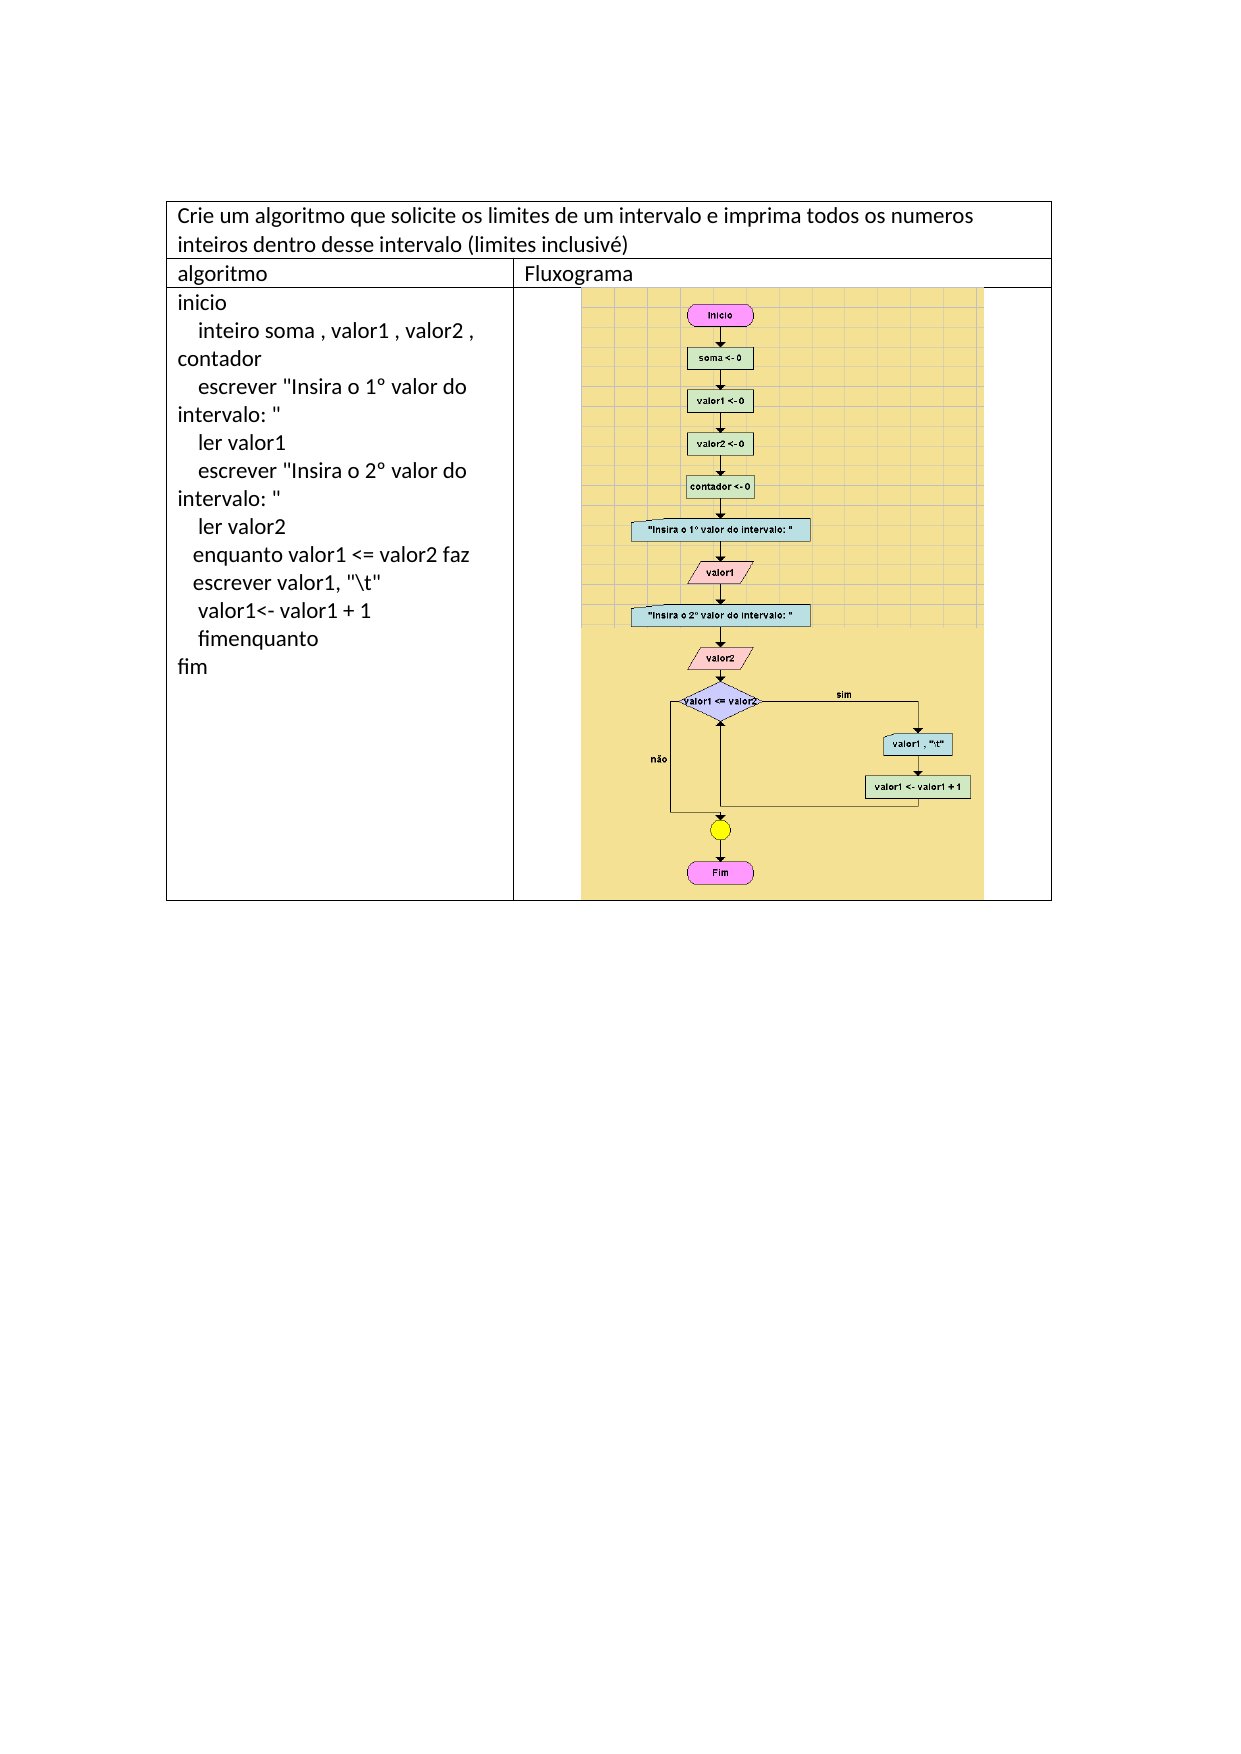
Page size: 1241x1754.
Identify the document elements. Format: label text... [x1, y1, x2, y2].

table_cell Fluxograma [514, 259, 1051, 287]
table_cell inicio inteiro soma , valor1 , valor2 , contador escrever "Insira o 1º valor do intervalo: " ler valor1 escrever "Insira o 2º valor do intervalo: " ler valor2 enquanto valor1 <= valor2 faz escrever valor1, "\t" valor1<- valor1 + 1 fimenquanto fim [167, 288, 513, 899]
table_cell algoritmo [167, 259, 513, 287]
table_cell [984, 288, 1051, 899]
table_cell [514, 288, 581, 899]
table_header Crie um algoritmo que solicite os limites de um intervalo e imprima todos os numeros inteiros dentro desse intervalo (limites inclusivé) [167, 202, 1051, 258]
picture [581, 287, 984, 900]
